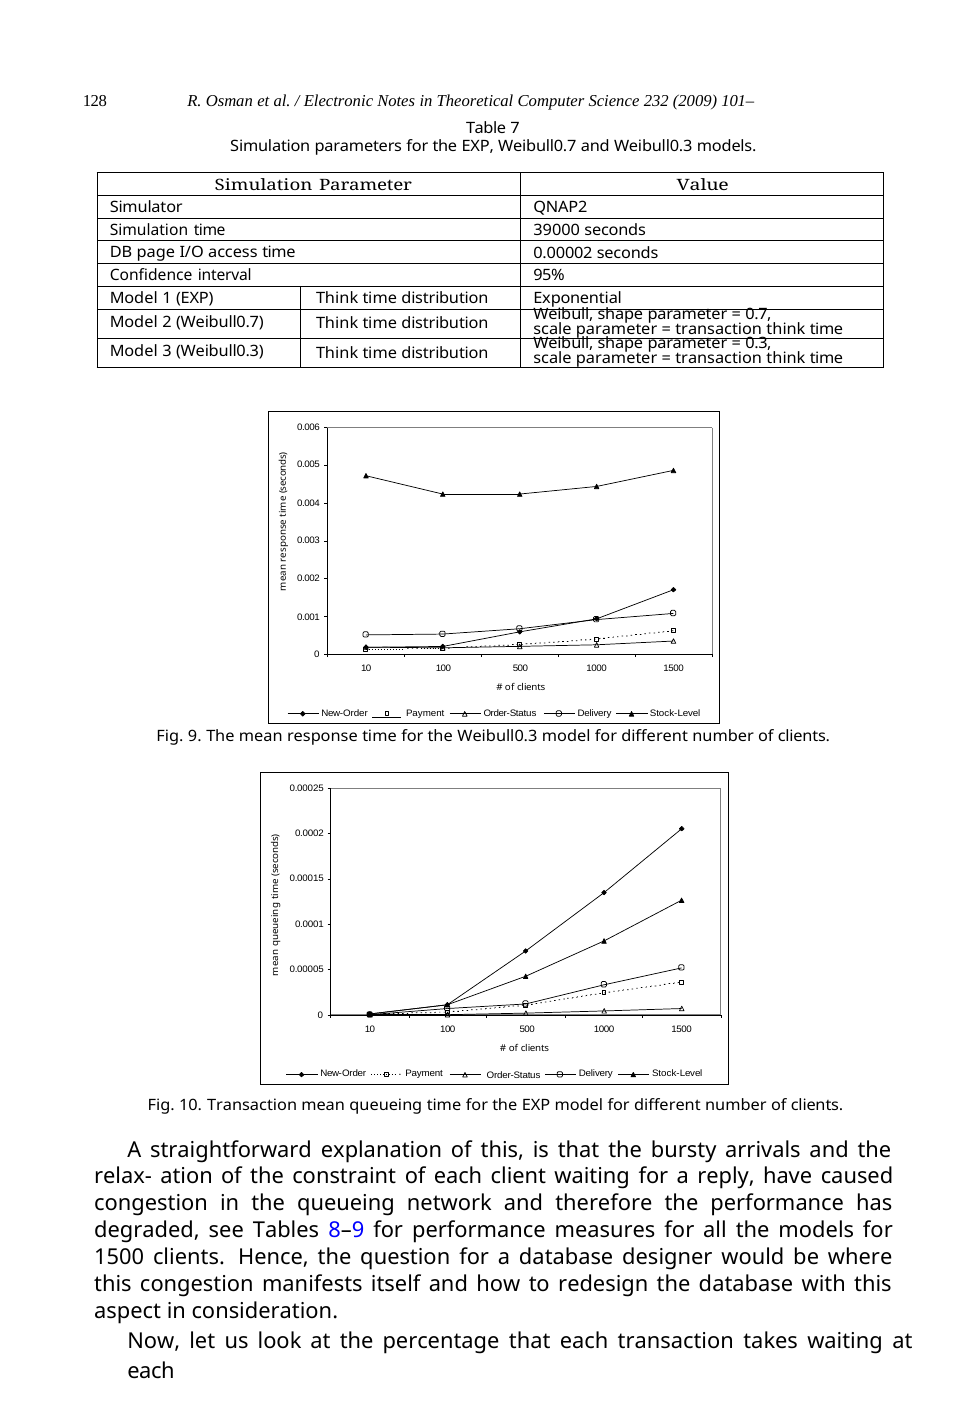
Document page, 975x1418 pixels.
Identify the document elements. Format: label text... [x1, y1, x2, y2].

text Simulation parameters for the EXP, Weibull0.7 and Weibull0.3 models. [74, 137, 912, 156]
table_cell 95% [521, 264, 883, 286]
text Now, let us look at the percentage that each transaction takes waiting at each [127, 1324, 912, 1384]
text Fig. 10. Transaction mean queueing time for the EXP model for different number of clients. [147, 1093, 912, 1115]
text A straightforward explanation of this, is that the bursty arrivals and the relax- ation of the constraint of each client waiting for a reply, have caused congestion in the queueing network and therefore the performance has degraded, see Tables 8–9 for performance measures for all the models for 1500 clients. Hence, the question for a database designer would be where this congestion manifests itself and how to redesign the database with this aspect in consideration. [94, 1136, 893, 1324]
table_cell Simulation time [98, 219, 520, 240]
table_header Value [521, 173, 883, 195]
table_cell Think time distribution [301, 310, 520, 338]
text Table 7 [74, 118, 912, 137]
table_cell Model 2 (Weibull0.7) [98, 310, 300, 338]
table_cell Simulator [98, 196, 520, 218]
table_cell Think time distribution [301, 339, 520, 367]
table_cell Model 1 (EXP) [98, 287, 300, 308]
table_header Simulation Parameter [98, 173, 520, 195]
table_cell Think time distribution [301, 287, 520, 308]
table_cell 39000 seconds [521, 219, 883, 240]
table_cell Model 3 (Weibull0.3) [98, 339, 300, 367]
table_cell 0.00002 seconds [521, 241, 883, 263]
table_cell Weibull, shape parameter = 0.3, scale parameter = transaction think time [521, 339, 883, 367]
table_cell Weibull, shape parameter = 0.7, scale parameter = transaction think time [521, 310, 883, 338]
table_cell QNAP2 [521, 196, 883, 218]
table_cell Exponential [521, 287, 883, 308]
text Fig. 9. The mean response time for the Weibull0.3 model for different number of clients. [74, 725, 912, 746]
table_cell Confidence interval [98, 264, 520, 286]
table_cell DB page I/O access time [98, 241, 520, 263]
